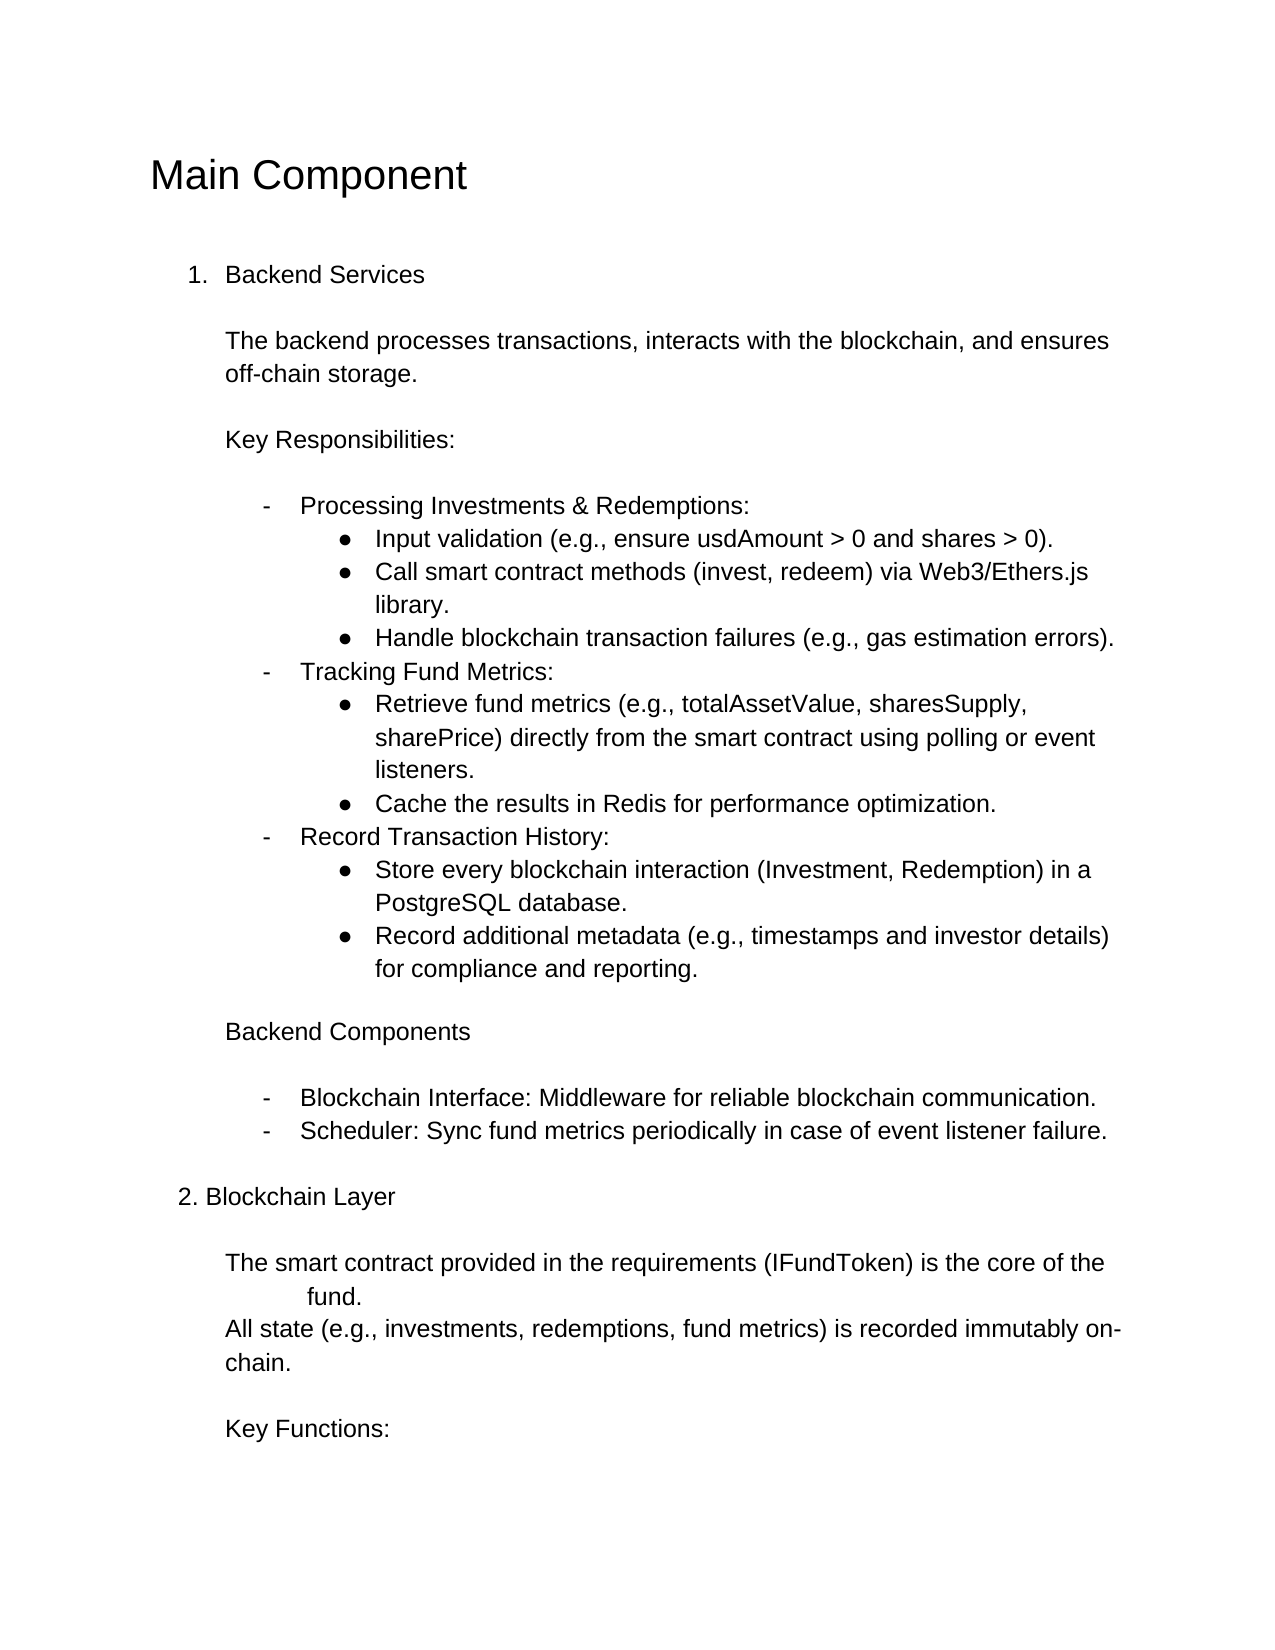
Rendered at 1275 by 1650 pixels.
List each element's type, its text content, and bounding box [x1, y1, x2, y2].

list Backend Services [187, 260, 1125, 289]
text Key Functions: [225, 1413, 1125, 1442]
list Blockchain Interface: Middleware for reliable blockchain communication. [262, 1083, 1125, 1112]
list Scheduler: Sync fund metrics periodically in case of event listener failure. [262, 1116, 1125, 1145]
list Record Transaction History: [262, 822, 1125, 850]
text The smart contract provided in the requirements (IFundToken) is the core of the fund. [150, 1248, 1125, 1310]
text The backend processes transactions, interacts with the blockchain, and ensures off-chain storage. [225, 326, 1125, 388]
list Tracking Fund Metrics: [262, 656, 1125, 685]
text All state (e.g., investments, redemptions, fund metrics) is recorded immutably on-chain. [225, 1314, 1125, 1376]
text Main Component [150, 150, 1125, 198]
list Processing Investments & Redemptions: [262, 491, 1125, 520]
list Call smart contract methods (invest, redeem) via Web3/Ethers.js library. [337, 557, 1125, 619]
text 2. Blockchain Layer [150, 1182, 1125, 1211]
text Backend Components [150, 1017, 1125, 1046]
list Store every blockchain interaction (Investment, Redemption) in a PostgreSQL database. [337, 854, 1125, 916]
list Retrieve fund metrics (e.g., totalAssetValue, sharesSupply, sharePrice) directly from the smart contract using polling or event listeners. [337, 689, 1125, 784]
list Cache the results in Redis for performance optimization. [337, 788, 1125, 817]
text Key Responsibilities: [225, 425, 1125, 454]
list Handle blockchain transaction failures (e.g., gas estimation errors). [337, 623, 1125, 652]
list Input validation (e.g., ensure usdAmount > 0 and shares > 0). [337, 524, 1125, 553]
list Record additional metadata (e.g., timestamps and investor details) for compliance and reporting. [337, 921, 1125, 982]
